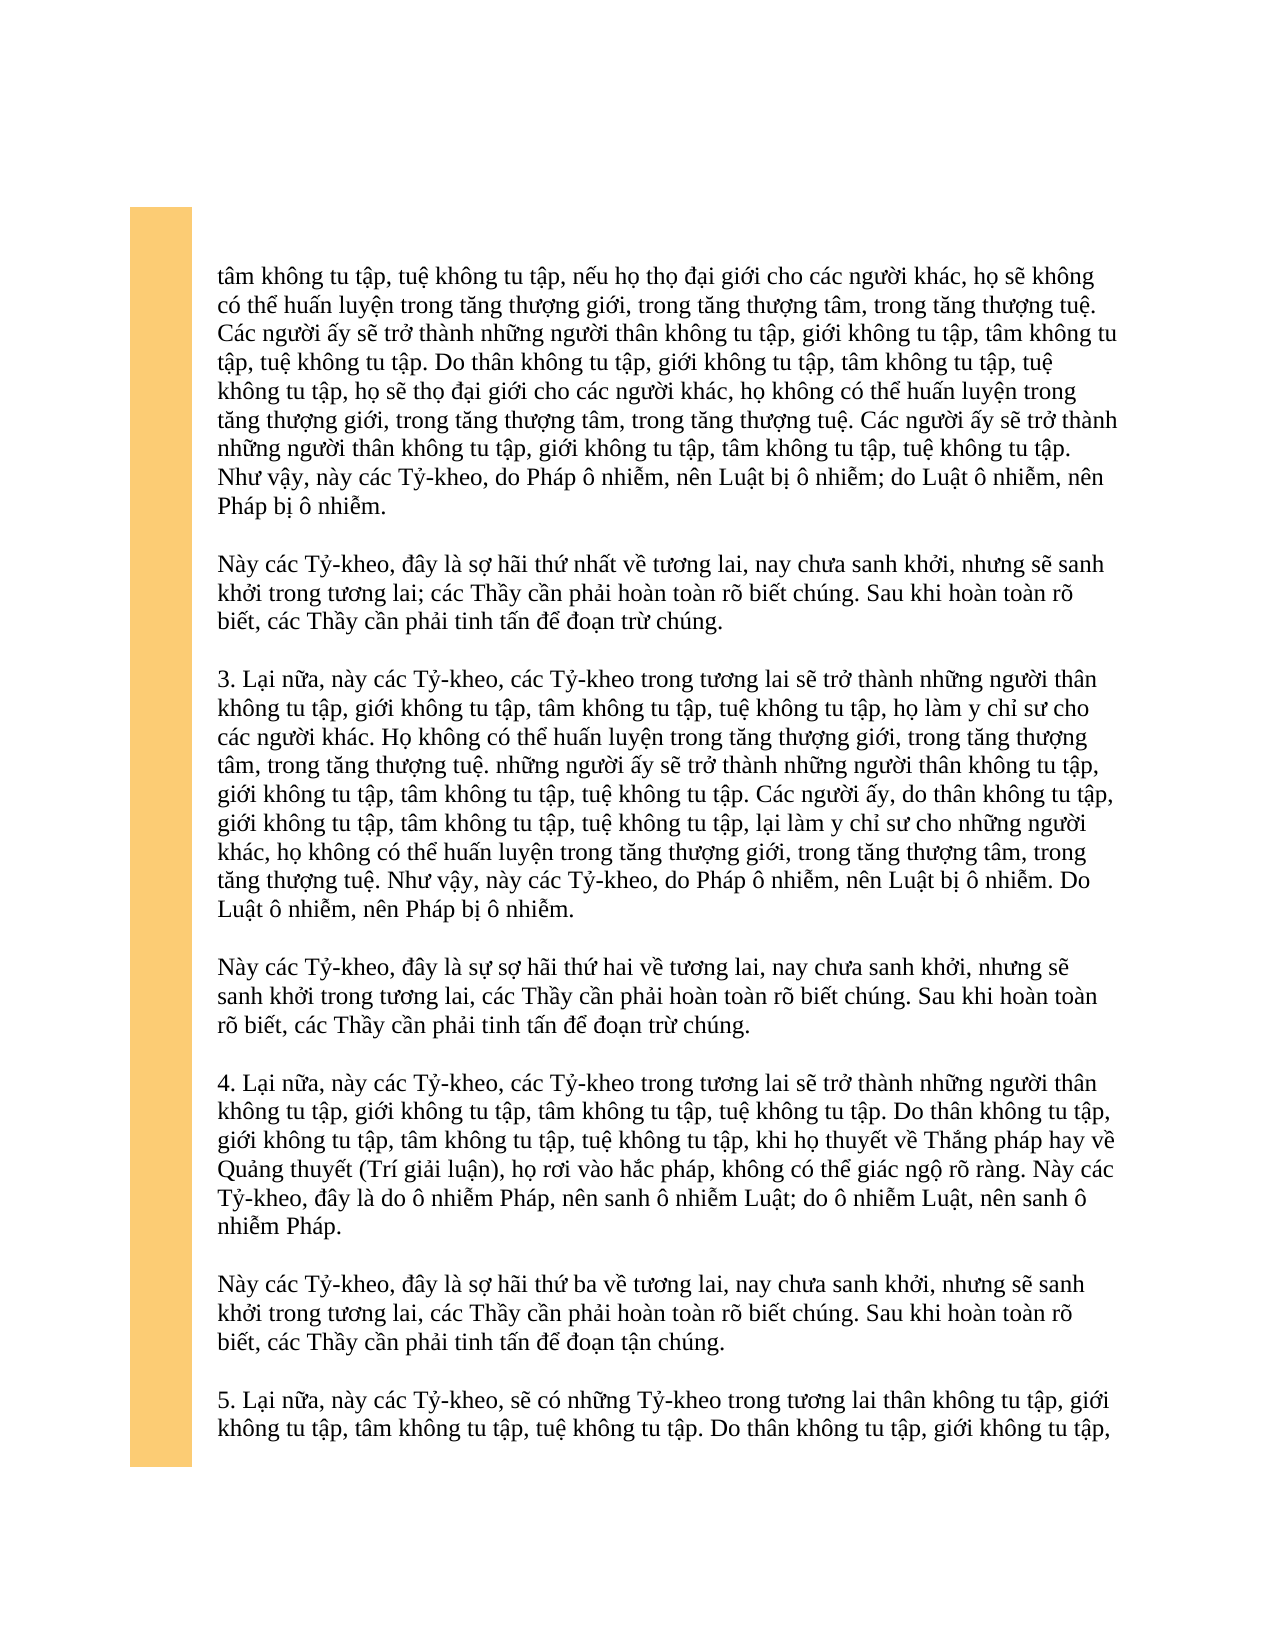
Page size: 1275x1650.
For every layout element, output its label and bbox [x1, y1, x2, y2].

table_header [130, 207, 192, 1467]
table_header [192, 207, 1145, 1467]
